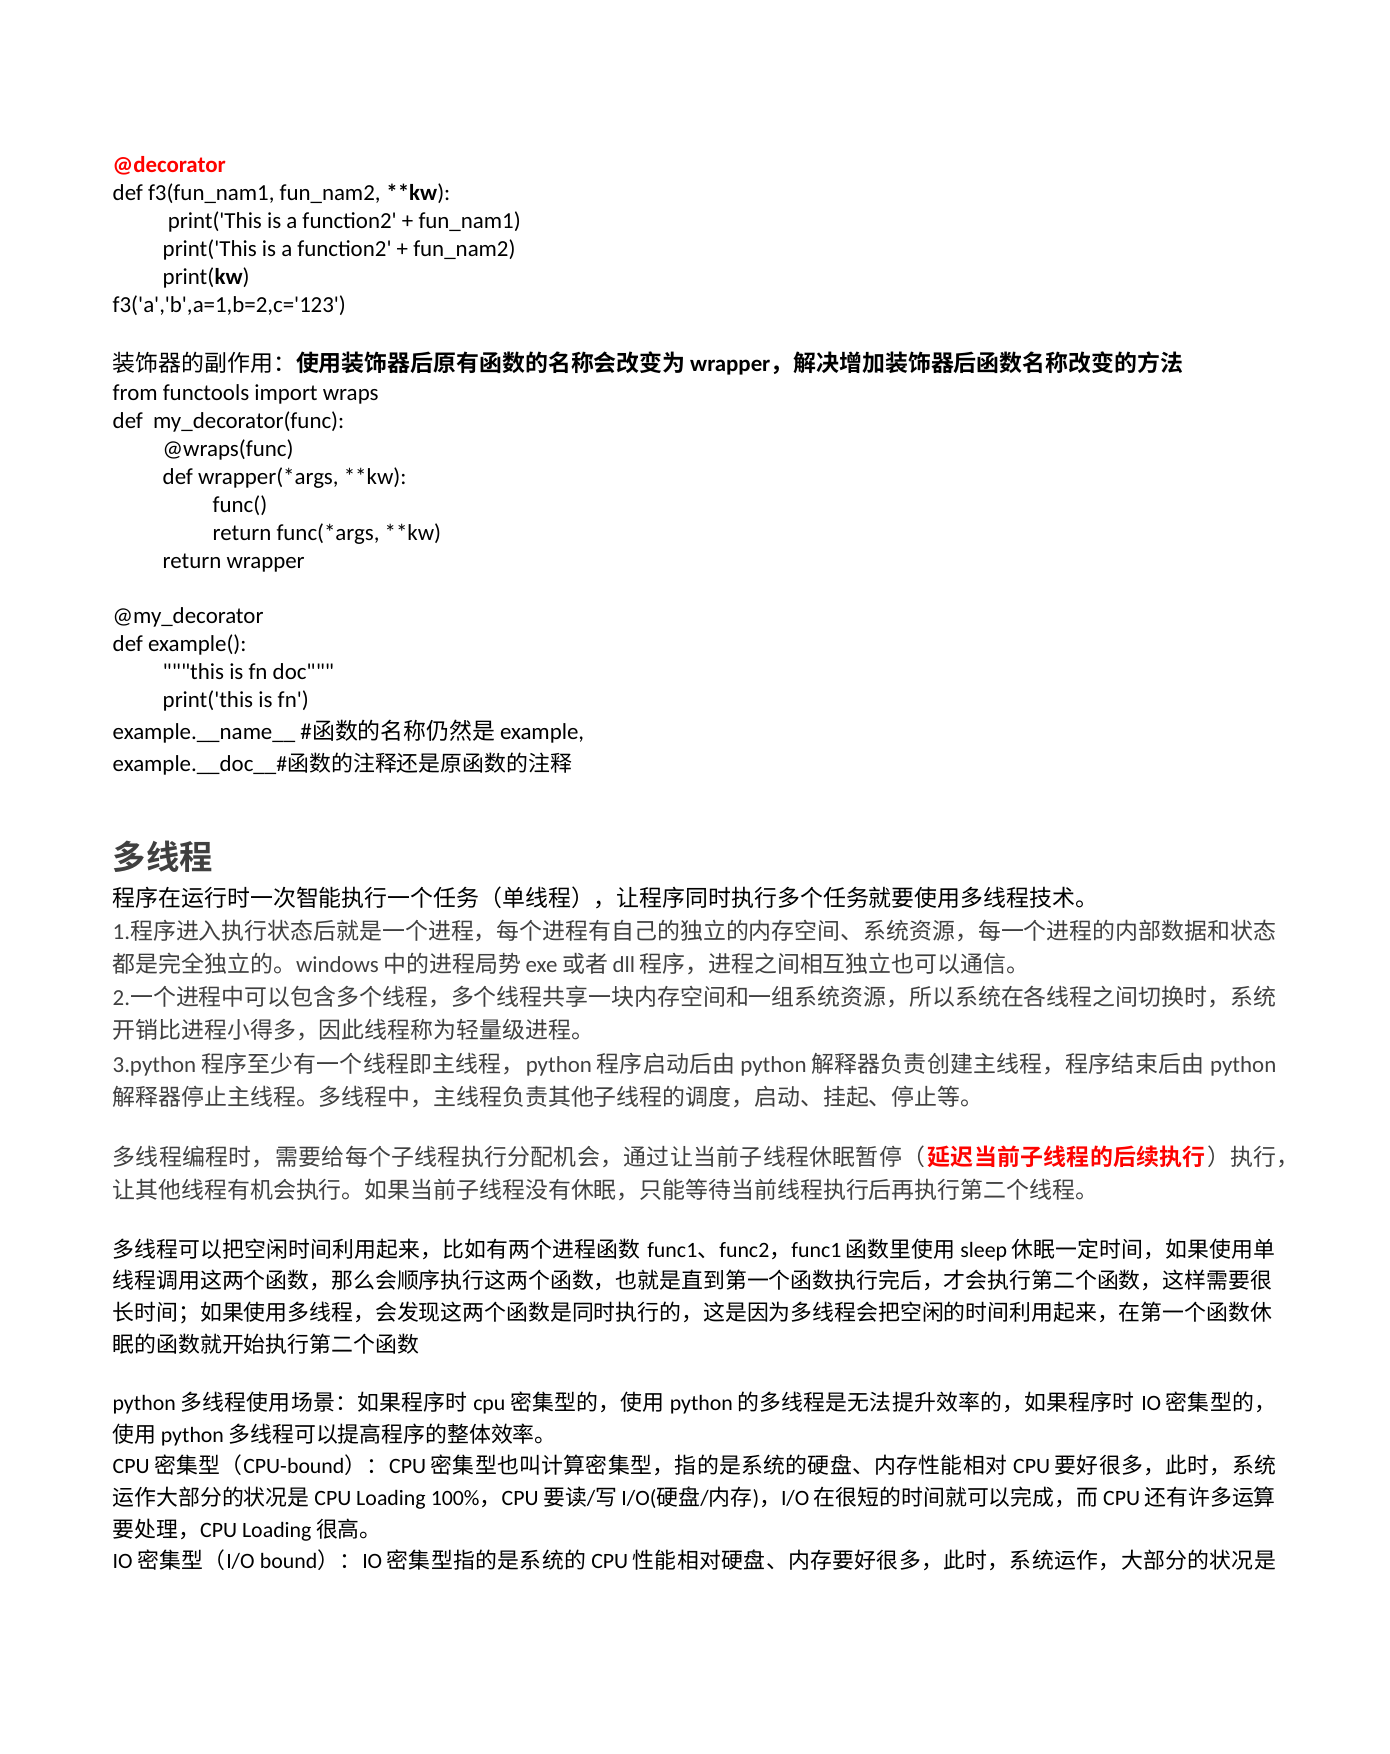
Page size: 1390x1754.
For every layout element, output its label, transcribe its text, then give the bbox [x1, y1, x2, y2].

text @decorator [112, 150, 1277, 178]
text 多线程编程时，需要给每个子线程执行分配机会，通过让当前子线程休眠暂停（延迟当前子线程的后续执行）执行，让其他线程有机会执行。如果当前子线程没有休眠，只能等待当前线程执行后再执行第二个线程。 [112, 1139, 1277, 1205]
text example.__doc__#函数的注释还是原函数的注释 [112, 746, 1277, 778]
text 多线程可以把空闲时间利用起来，比如有两个进程函数 func1、func2，func1函数里使用sleep休眠一定时间，如果使用单线程调用这两个函数，那么会顺序执行这两个函数，也就是直到第一个函数执行完后，才会执行第二个函数，这样需要很长时间；如果使用多线程，会发现这两个函数是同时执行的，这是因为多线程会把空闲的时间利用起来，在第一个函数休眠的函数就开始执行第二个函数 [112, 1232, 1277, 1358]
text @my_decorator [112, 601, 1277, 629]
text python多线程使用场景：如果程序时cpu密集型的，使用python的多线程是无法提升效率的，如果程序时IO密集型的，使用python多线程可以提高程序的整体效率。 [112, 1385, 1277, 1448]
text def f3(fun_nam1, fun_nam2, **kw): [112, 178, 1277, 206]
text 程序在运行时一次智能执行一个任务（单线程），让程序同时执行多个任务就要使用多线程技术。 [112, 879, 1277, 913]
text @wraps(func) [112, 434, 1277, 462]
text def my_decorator(func): [112, 406, 1277, 434]
text print('this is fn') [112, 685, 1277, 713]
text print(kw) [112, 262, 1277, 290]
text 装饰器的副作用：使用装饰器后原有函数的名称会改变为wrapper，解决增加装饰器后函数名称改变的方法 [112, 345, 1277, 378]
text 1.程序进入执行状态后就是一个进程，每个进程有自己的独立的内存空间、系统资源，每一个进程的内部数据和状态都是完全独立的。windows中的进程局势exe或者dll程序，进程之间相互独立也可以通信。 [112, 913, 1277, 979]
text return func(*args, **kw) [162, 518, 1277, 546]
text 多线程 [112, 831, 1277, 879]
text print('This is a function2' + fun_nam1) [112, 206, 1277, 234]
text CPU密集型（CPU-bound）：CPU密集型也叫计算密集型，指的是系统的硬盘、内存性能相对CPU要好很多，此时，系统运作大部分的状况是CPU Loading 100%，CPU要读/写I/O(硬盘/内存)，I/O在很短的时间就可以完成，而CPU还有许多运算要处理，CPU Loading很高。 [112, 1448, 1277, 1543]
text def wrapper(*args, **kw): [112, 462, 1277, 490]
text print('This is a function2' + fun_nam2) [112, 234, 1277, 262]
text 3.python程序至少有一个线程即主线程，python程序启动后由python解释器负责创建主线程，程序结束后由python解释器停止主线程。多线程中，主线程负责其他子线程的调度，启动、挂起、停止等。 [112, 1046, 1277, 1112]
text f3('a','b',a=1,b=2,c='123') [112, 290, 1277, 318]
text func() [162, 490, 1277, 518]
text return wrapper [162, 546, 1277, 574]
text """this is fn doc""" [112, 657, 1277, 685]
text from functools import wraps [112, 378, 1277, 406]
text example.__name__ #函数的名称仍然是example, [112, 713, 1277, 746]
text def example(): [112, 629, 1277, 657]
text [112, 1543, 1277, 1575]
text 2.一个进程中可以包含多个线程，多个线程共享一块内存空间和一组系统资源，所以系统在各线程之间切换时，系统开销比进程小得多，因此线程称为轻量级进程。 [112, 979, 1277, 1046]
